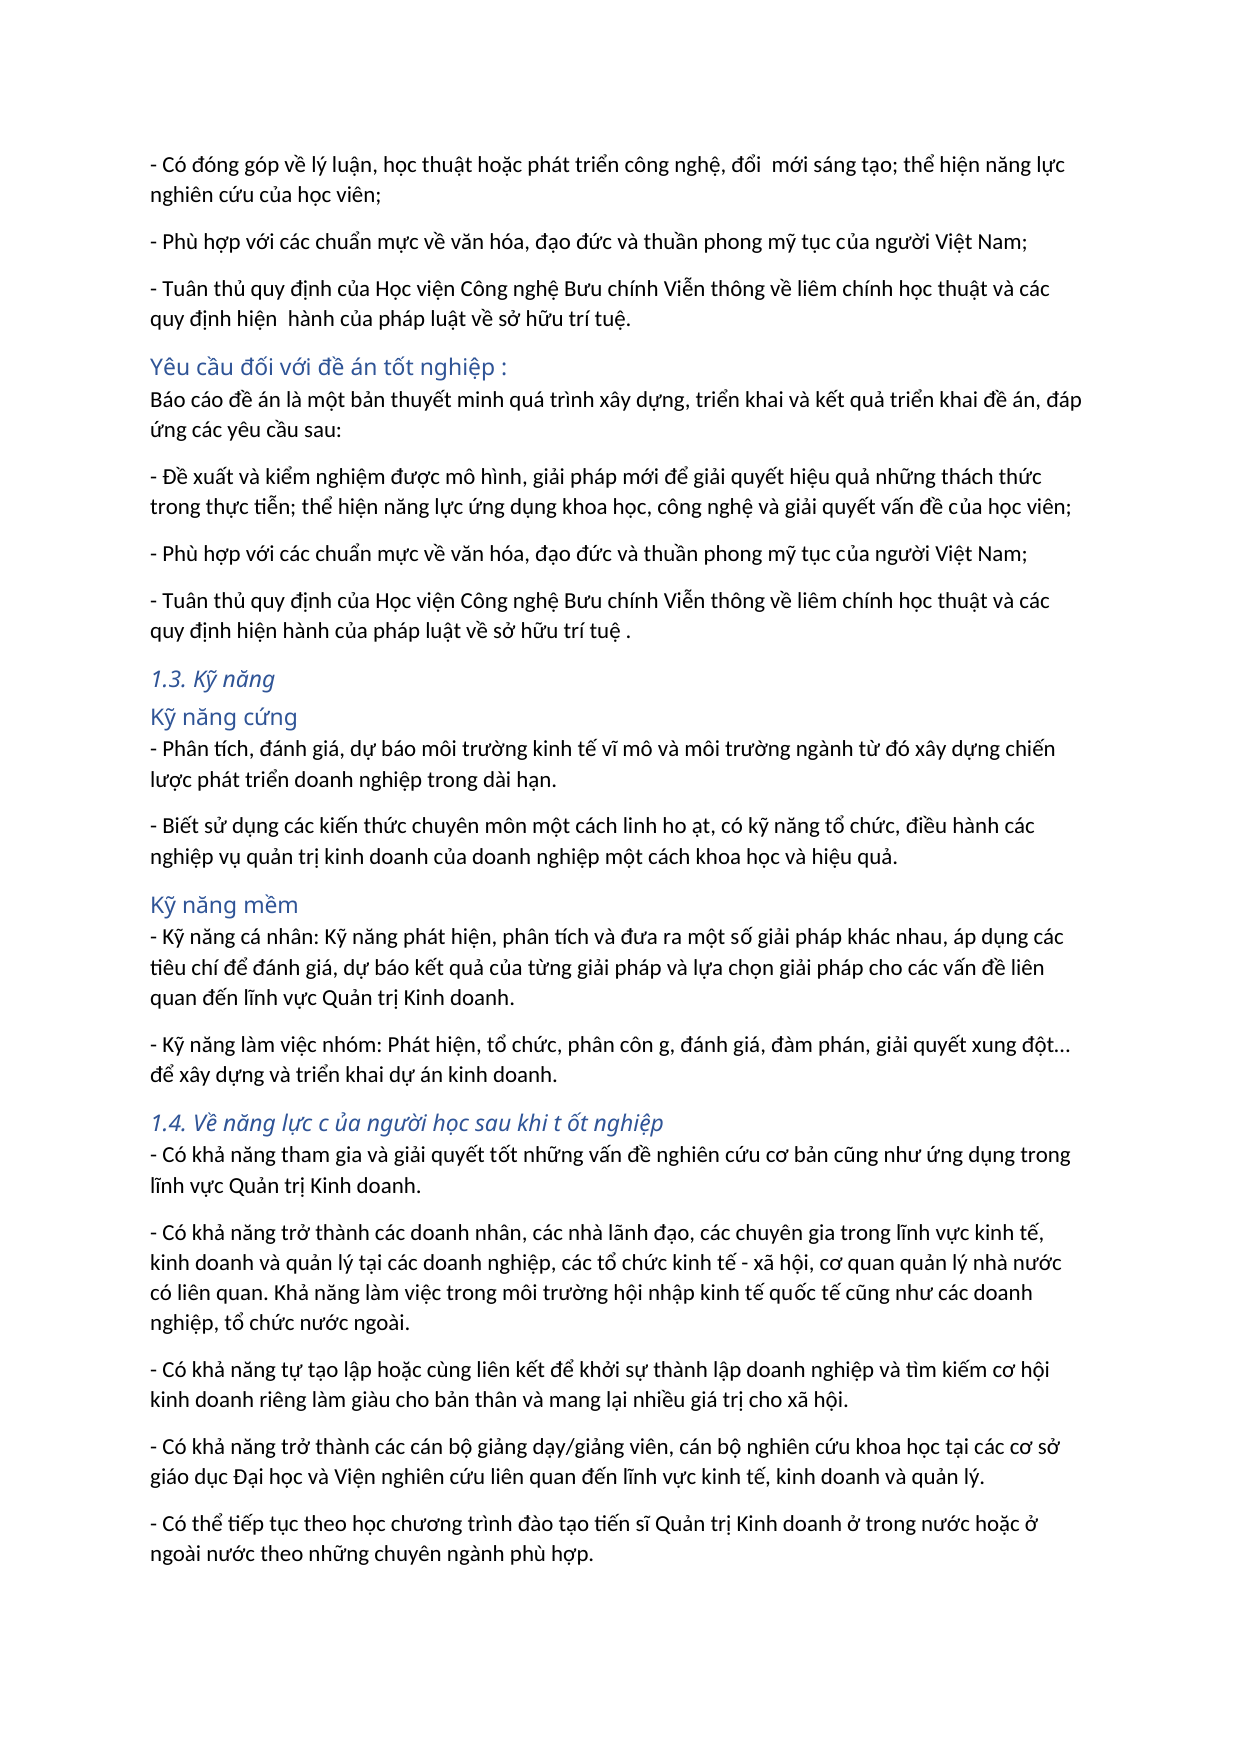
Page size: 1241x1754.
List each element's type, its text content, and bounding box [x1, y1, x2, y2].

text - Tuân thủ quy định của Học viện Công nghệ Bưu chính Viễn thông về liêm chính học thuật và các quy định hiện hành của pháp luật về sở hữu trí tuệ. [150, 274, 1090, 332]
text - Kỹ năng làm việc nhóm: Phát hiện, tổ chức, phân côn g, đánh giá, đàm phán, giải quyết xung đột… để xây dựng và triển khai dự án kinh doanh. [150, 1030, 1090, 1088]
text - Biết sử dụng các kiến thức chuyên môn một cách linh ho ạt, có kỹ năng tổ chức, điều hành các nghiệp vụ quản trị kinh doanh của doanh nghiệp một cách khoa học và hiệu quả. [150, 812, 1090, 870]
text - Đề xuất và kiểm nghiệm được mô hình, giải pháp mới để giải quyết hiệu quả những thách thức trong thực tiễn; thể hiện năng lực ứng dụng khoa học, công nghệ và giải quyết vấn đề của học viên; [150, 462, 1090, 520]
text - Có khả năng tham gia và giải quyết tốt những vấn đề nghiên cứu cơ bản cũng như ứng dụng trong lĩnh vực Quản trị Kinh doanh. [150, 1141, 1090, 1199]
text - Phù hợp với các chuẩn mực về văn hóa, đạo đức và thuần phong mỹ tục của người Việt Nam; [150, 227, 1090, 255]
text - Kỹ năng cá nhân: Kỹ năng phát hiện, phân tích và đưa ra một số giải pháp khác nhau, áp dụng các tiêu chí để đánh giá, dự báo kết quả của từng giải pháp và lựa chọn giải pháp cho các vấn đề liên quan đến lĩnh vực Quản trị Kinh doanh. [150, 922, 1090, 1011]
subtitle 1.4. Về năng lực c ủa người học sau khi t ốt nghiệp [150, 1107, 1090, 1138]
text - Có thể tiếp tục theo học chương trình đào tạo tiến sĩ Quản trị Kinh doanh ở trong nước hoặc ở ngoài nước theo những chuyên ngành phù hợp. [150, 1509, 1090, 1568]
text - Có đóng góp về lý luận, học thuật hoặc phát triển công nghệ, đổi mới sáng tạo; thể hiện năng lực nghiên cứu của học viên; [150, 150, 1090, 208]
text - Phù hợp với các chuẩn mực về văn hóa, đạo đức và thuần phong mỹ tục của người Việt Nam; [150, 539, 1090, 567]
text - Có khả năng trở thành các doanh nhân, các nhà lãnh đạo, các chuyên gia trong lĩnh vực kinh tế, kinh doanh và quản lý tại các doanh nghiệp, các tổ chức kinh tế - xã hội, cơ quan quản lý nhà nước có liên quan. Khả năng làm việc trong môi trường hội nhập kinh tế quốc tế cũng như các doanh nghiệp, tổ chức nước ngoài. [150, 1218, 1090, 1336]
subtitle 1.3. Kỹ năng [150, 663, 1090, 694]
text - Tuân thủ quy định của Học viện Công nghệ Bưu chính Viễn thông về liêm chính học thuật và các quy định hiện hành của pháp luật về sở hữu trí tuệ . [150, 586, 1090, 644]
text - Phân tích, đánh giá, dự báo môi trường kinh tế vĩ mô và môi trường ngành từ đó xây dựng chiến lược phát triển doanh nghiệp trong dài hạn. [150, 734, 1090, 793]
subtitle Yêu cầu đối với đề án tốt nghiệp : [150, 351, 1090, 382]
subtitle Kỹ năng cứng [150, 701, 1090, 732]
text Báo cáo đề án là một bản thuyết minh quá trình xây dựng, triển khai và kết quả triển khai đề án, đáp ứng các yêu cầu sau: [150, 385, 1090, 443]
text - Có khả năng tự tạo lập hoặc cùng liên kết để khởi sự thành lập doanh nghiệp và tìm kiếm cơ hội kinh doanh riêng làm giàu cho bản thân và mang lại nhiều giá trị cho xã hội. [150, 1355, 1090, 1413]
subtitle Kỹ năng mềm [150, 889, 1090, 920]
text - Có khả năng trở thành các cán bộ giảng dạy/giảng viên, cán bộ nghiên cứu khoa học tại các cơ sở giáo dục Đại học và Viện nghiên cứu liên quan đến lĩnh vực kinh tế, kinh doanh và quản lý. [150, 1432, 1090, 1491]
